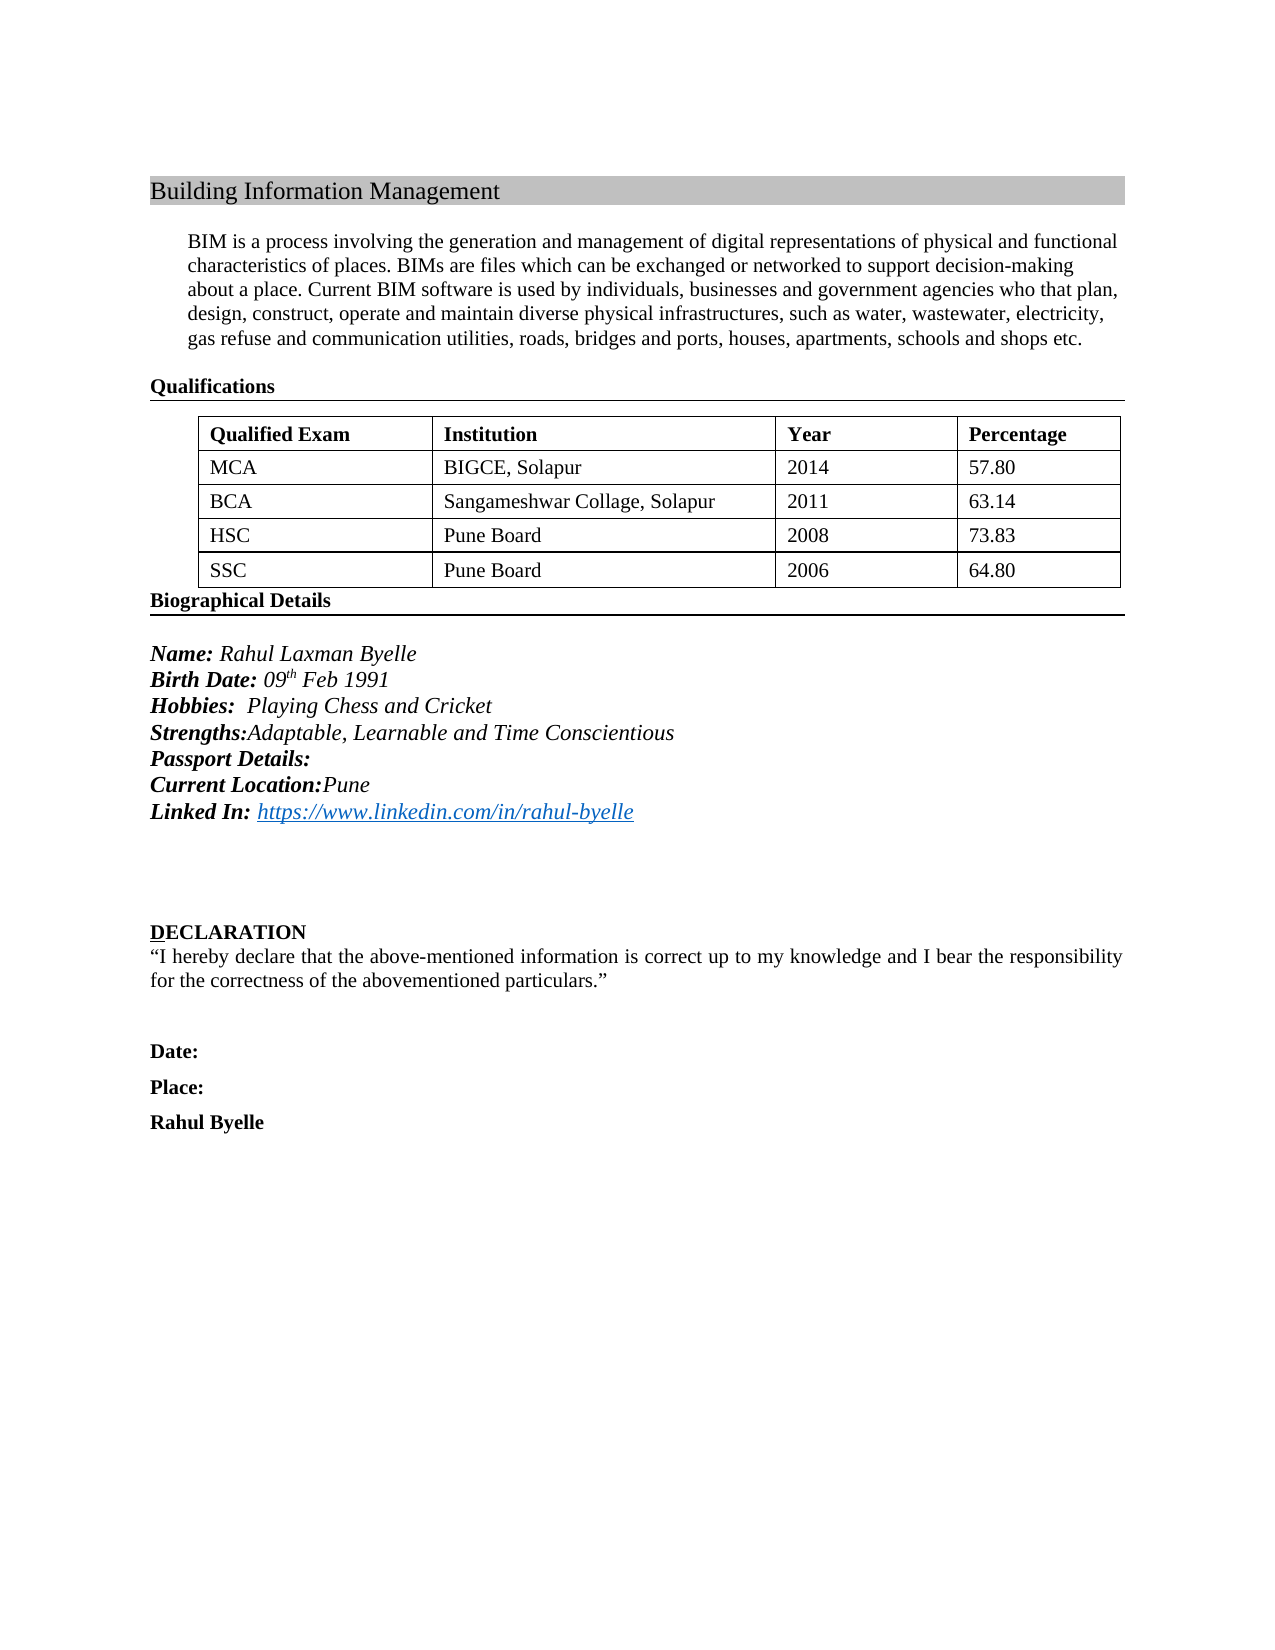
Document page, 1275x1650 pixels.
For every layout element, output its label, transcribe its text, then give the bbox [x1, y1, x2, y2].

table_cell 2014 [776, 451, 957, 484]
text Name: Rahul Laxman Byelle [150, 639, 1125, 666]
text Date: [150, 1028, 1125, 1063]
table_cell Pune Board [433, 519, 775, 551]
table_cell 57.80 [958, 451, 1120, 484]
text Place: [150, 1063, 1125, 1099]
text Hobbies: Playing Chess and Cricket [150, 692, 1125, 719]
text DECLARATION [150, 920, 1125, 944]
text Current Location:Pune [150, 771, 1125, 798]
table_header Year [776, 417, 957, 450]
table_cell MCA [199, 451, 432, 484]
table_cell BIGCE, Solapur [433, 451, 775, 484]
table_header Percentage [958, 417, 1120, 450]
text Linked In: https://www.linkedin.com/in/rahul-byelle [150, 798, 1125, 824]
text Birth Date: 09th Feb 1991 [150, 666, 1125, 692]
table_cell Pune Board [433, 553, 775, 587]
table_cell 63.14 [958, 485, 1120, 518]
text Rahul Byelle [150, 1099, 1125, 1134]
text Building Information Management [150, 176, 1125, 205]
text Qualifications [150, 373, 1125, 400]
text BIM is a process involving the generation and management of digital representations of physical and functional characteristics of places. BIMs are files which can be exchanged or networked to support decision-making about a place. Current BIM software is used by individuals, businesses and government agencies who that plan, design, construct, operate and maintain diverse physical infrastructures, such as water, wastewater, electricity, gas refuse and communication utilities, roads, bridges and ports, houses, apartments, schools and shops etc. [187, 229, 1125, 349]
table_header Qualified Exam [199, 417, 432, 450]
table_cell 2008 [776, 519, 957, 551]
table_cell 2011 [776, 485, 957, 518]
table_cell 73.83 [958, 519, 1120, 551]
table_cell HSC [199, 519, 432, 551]
text Biographical Details [150, 427, 1125, 614]
text Passport Details: [150, 745, 1125, 771]
table_cell SSC [199, 553, 432, 587]
text “I hereby declare that the above-mentioned information is correct up to my knowledge and I bear the responsibility for the correctness of the abovementioned particulars.” [150, 944, 1125, 992]
table_cell 64.80 [958, 553, 1120, 587]
table_cell BCA [199, 485, 432, 518]
table_header Institution [433, 417, 775, 450]
table_cell 2006 [776, 553, 957, 587]
text Strengths:Adaptable, Learnable and Time Conscientious [150, 719, 1125, 745]
table_cell Sangameshwar Collage, Solapur [433, 485, 775, 518]
